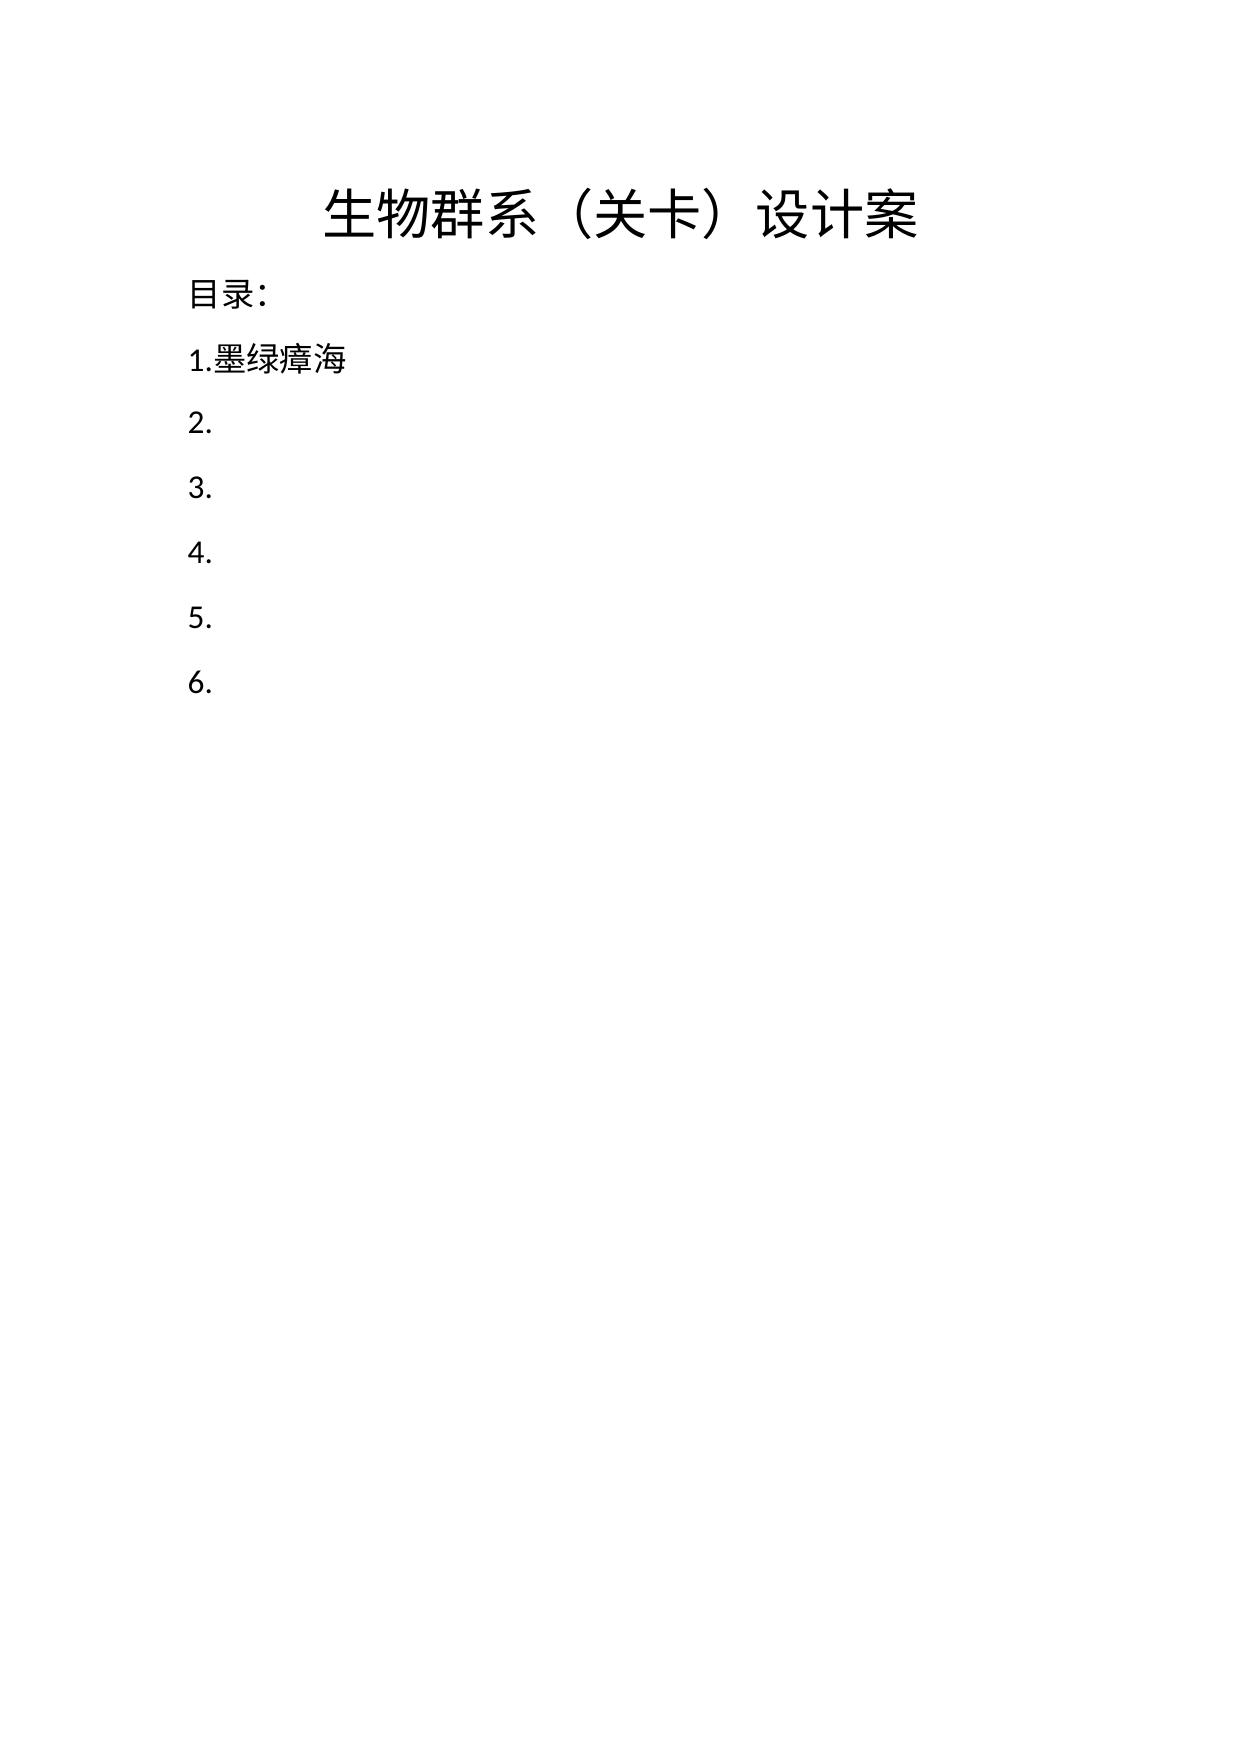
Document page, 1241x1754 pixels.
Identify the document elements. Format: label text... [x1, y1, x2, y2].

text 目录： [187, 259, 1053, 324]
text 5. [187, 584, 1053, 649]
text 4. [187, 519, 1053, 584]
text 2. [187, 389, 1053, 454]
text 3. [187, 454, 1053, 519]
text 生物群系（关卡）设计案 [187, 162, 1053, 259]
text 6. [187, 649, 1053, 714]
text 1.墨绿瘴海 [187, 324, 1053, 389]
